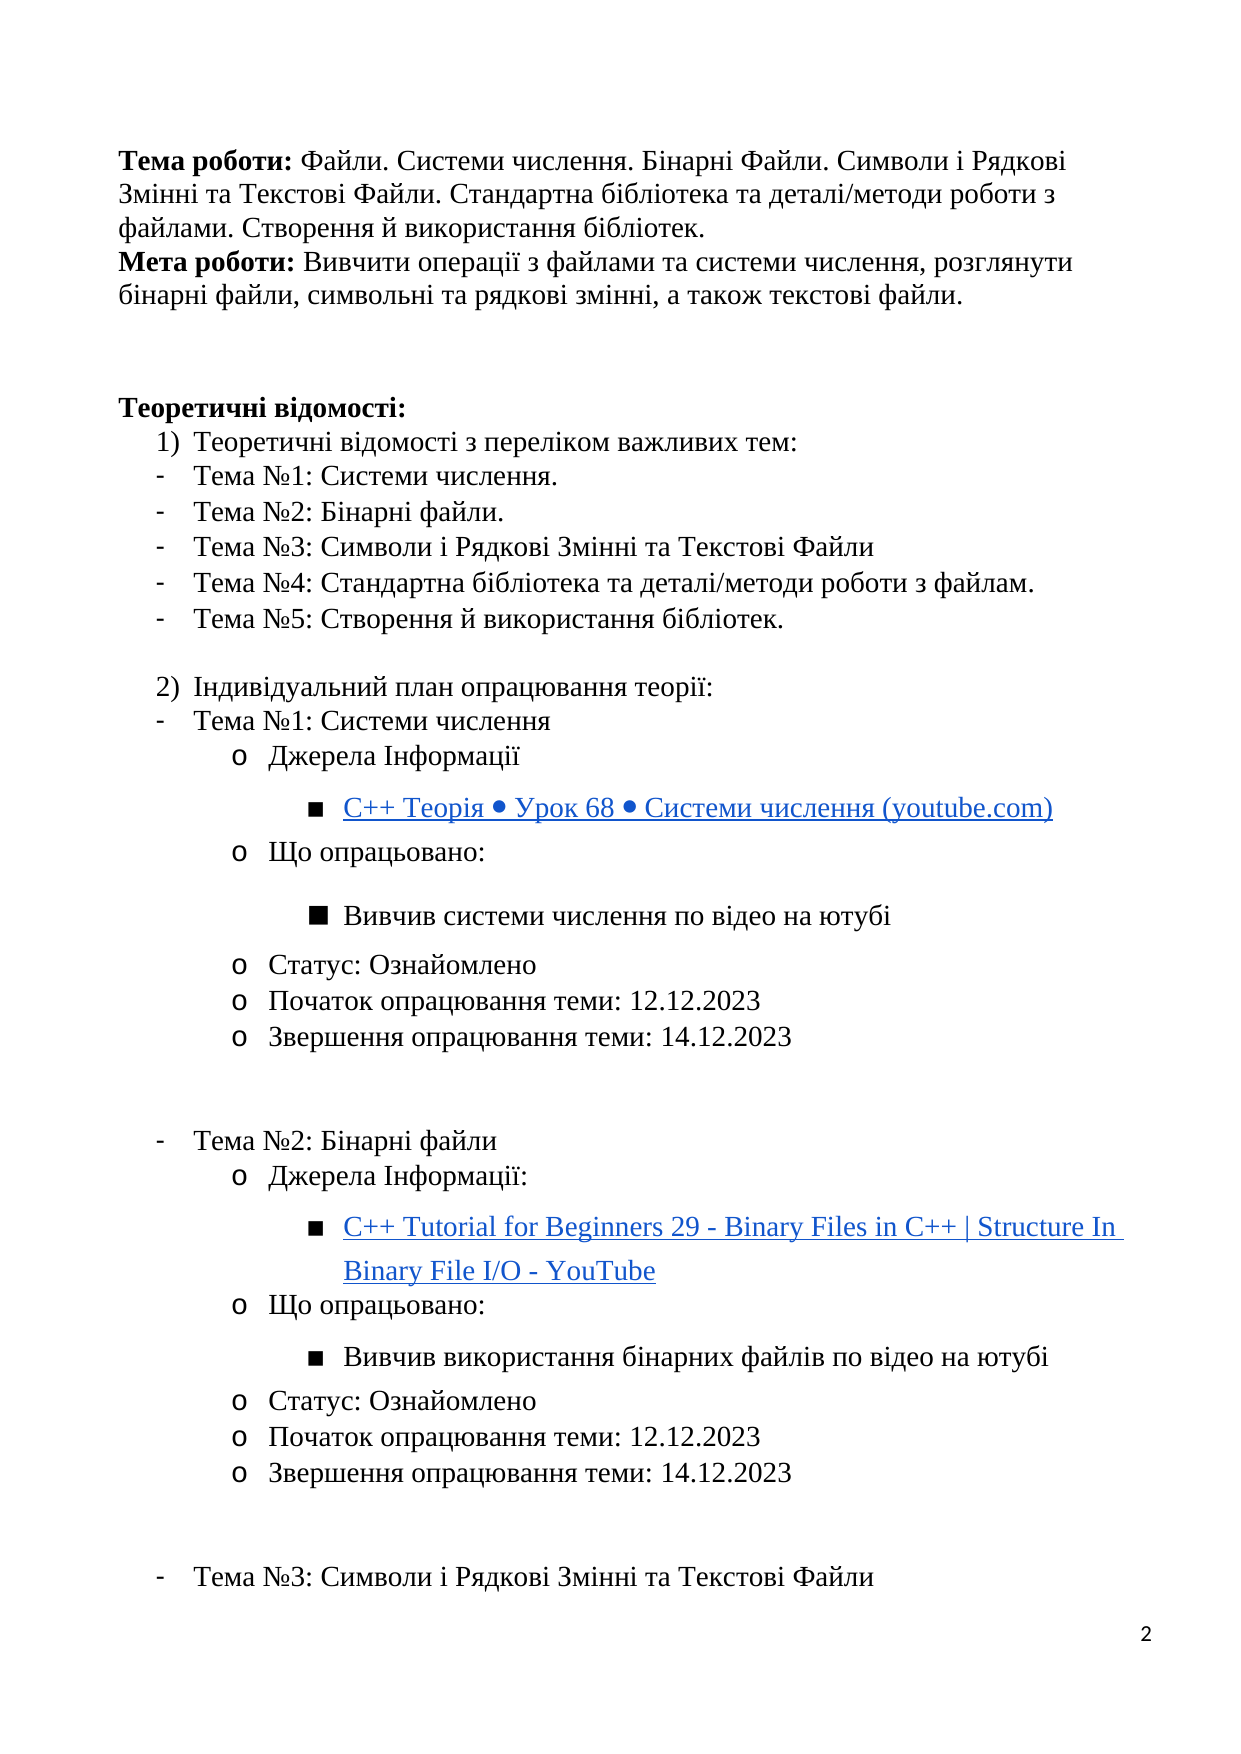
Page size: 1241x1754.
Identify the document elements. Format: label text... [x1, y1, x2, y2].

list Статус: Ознайомлено [231, 1383, 1152, 1419]
list Тема №2: Бінарні файли. [156, 493, 1152, 528]
list Тема №5: Створення й використання бібліотек. [156, 600, 1152, 635]
list Початок опрацювання теми: 12.12.2023 [231, 1419, 1152, 1455]
text Мета роботи: Вивчити операції з файлами та системи числення, розглянути бінарні файли, символьні та рядкові змінні, а також текстові файли. [118, 244, 1152, 311]
list Початок опрацювання теми: 12.12.2023 [231, 983, 1152, 1019]
list Джерела Інформації [231, 738, 1152, 774]
list Тема №1: Системи числення [156, 702, 1152, 738]
list Тема №3: Символи і Рядкові Змінні та Текстові Файли [156, 528, 1152, 564]
subtitle Тема роботи: Файли. Системи числення. Бінарні Файли. Символи і Рядкові Змінні та Текстові Файли. Стандартна бібліотека та деталі/методи роботи з файлами. Створення й використання бібліотек. [118, 143, 1152, 244]
list Статус: Ознайомлено [231, 947, 1152, 983]
list Тема №4: Стандартна бібліотека та деталі/методи роботи з файлам. [156, 564, 1152, 600]
list Вивчив використання бінарних файлів по відео на ютубі [306, 1323, 1152, 1383]
list Звершення опрацювання теми: 14.12.2023 [231, 1019, 1152, 1055]
list Теоретичні відомості з переліком важливих тем: [156, 424, 1152, 457]
subtitle Теоретичні відомості: [118, 390, 1152, 424]
list Тема №2: Бінарні файли [156, 1122, 1152, 1158]
list Тема №1: Системи числення. [156, 457, 1152, 493]
list Вивчив системи числення по відео на ютубі [306, 870, 1152, 947]
list Індивідуальний план опрацювання теорії: [156, 669, 1152, 702]
list C++ Теорія ⦁ Урок 68 ⦁ Системи числення (youtube.com) [306, 774, 1152, 834]
list Що опрацьовано: [231, 1287, 1152, 1323]
list Що опрацьовано: [231, 834, 1152, 870]
list Джерела Інформації: [231, 1158, 1152, 1194]
list C++ Tutorial for Beginners 29 - Binary Files in C++ | Structure In Binary File I/O - YouTube [306, 1194, 1152, 1287]
list Тема №3: Символи і Рядкові Змінні та Текстові Файли [156, 1558, 1152, 1594]
list Звершення опрацювання теми: 14.12.2023 [231, 1455, 1152, 1491]
